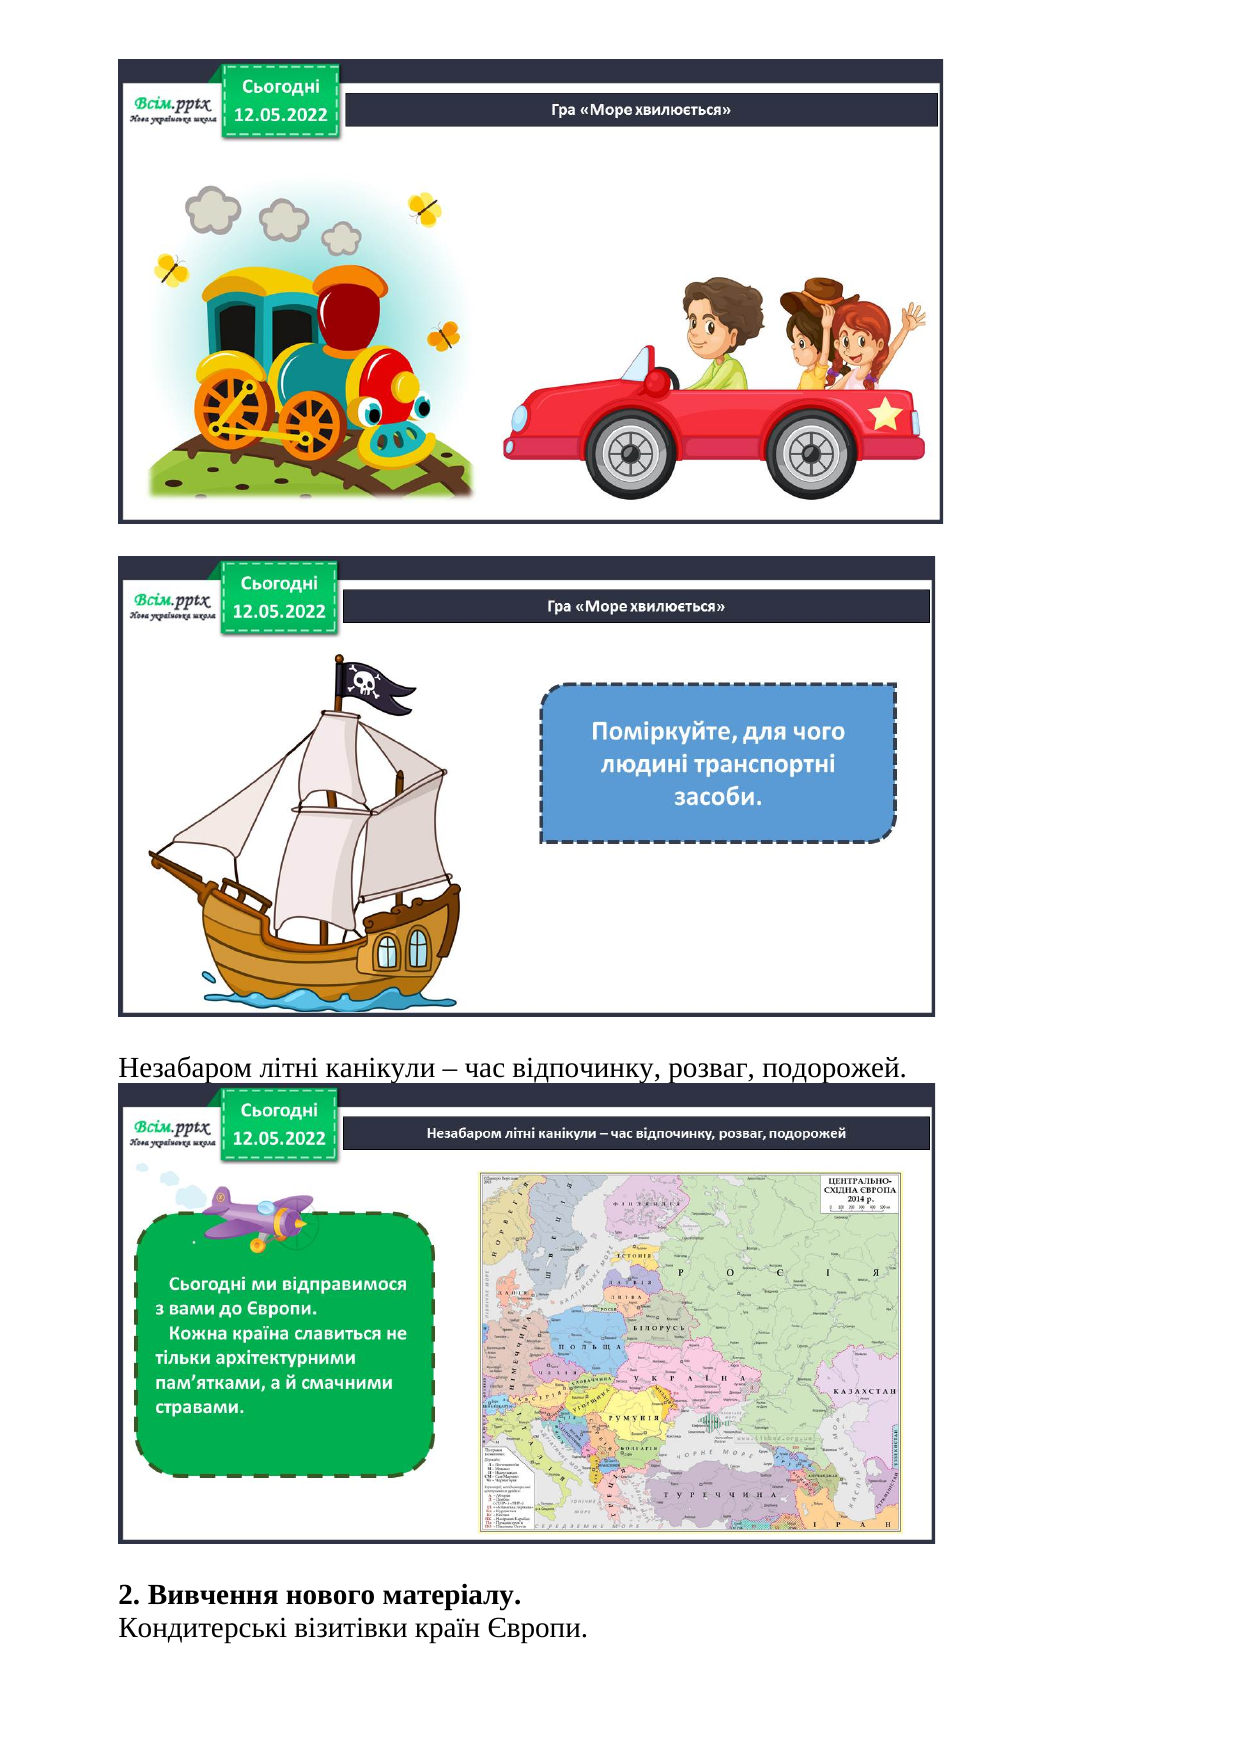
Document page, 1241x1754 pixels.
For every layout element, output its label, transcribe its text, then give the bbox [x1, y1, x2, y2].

list Вивчення нового матеріалу. [118, 1577, 1167, 1610]
text Незабаром літні канікули – час відпочинку, розваг, подорожей. [118, 1050, 1167, 1083]
text Кондитерські візитівки країн Європи. [118, 1610, 1167, 1644]
picture [118, 1083, 936, 1544]
picture [118, 556, 936, 1017]
picture [118, 59, 944, 524]
